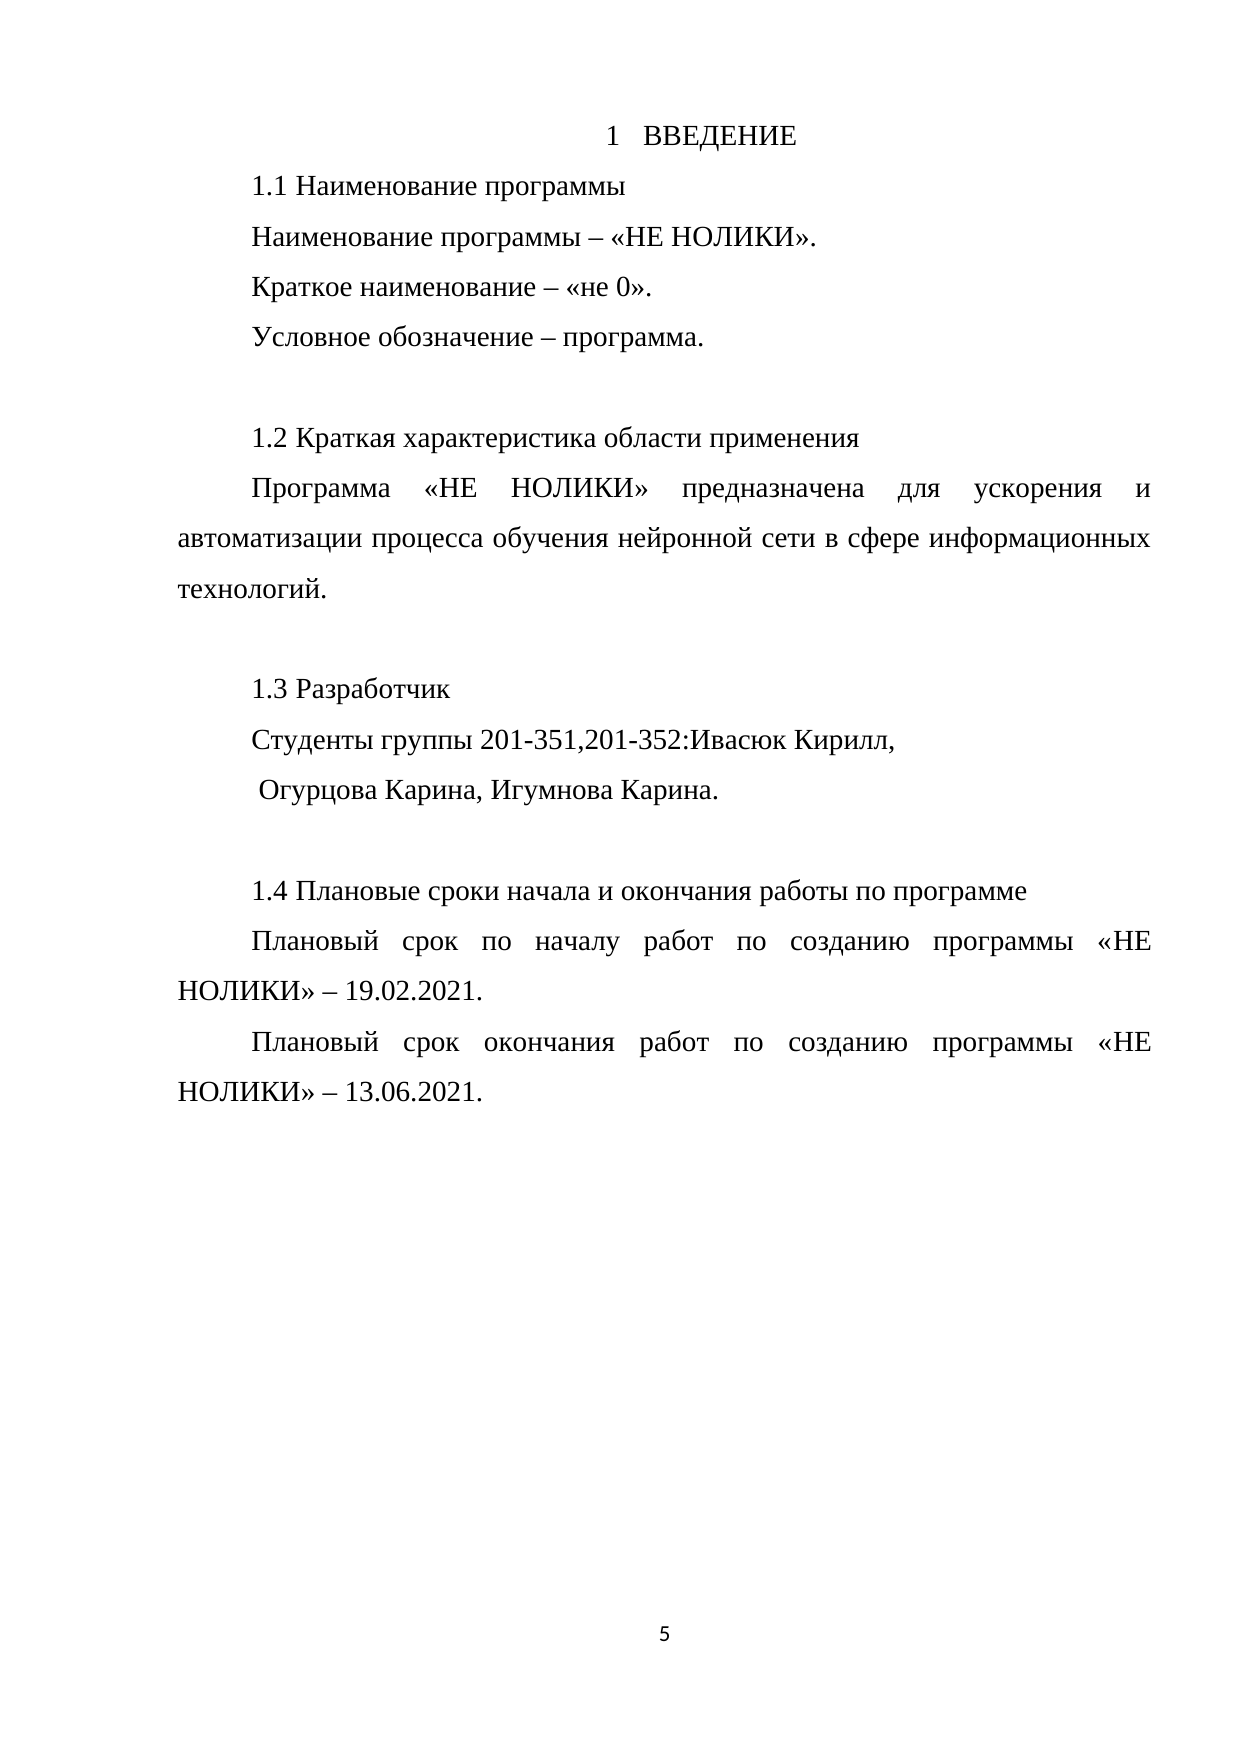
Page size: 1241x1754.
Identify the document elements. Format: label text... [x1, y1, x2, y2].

text Условное обозначение – программа. [177, 319, 1152, 353]
text Студенты группы 201-351,201-352:Ивасюк Кирилл, [177, 722, 1152, 755]
list Краткая характеристика области применения [251, 420, 1152, 453]
text Огурцова Карина, Игумнова Карина. [177, 772, 1152, 806]
list Плановые сроки начала и окончания работы по программе [251, 873, 1152, 906]
text Плановый срок окончания работ по созданию программы «не Нолики» – 13.06.2021. [177, 1024, 1152, 1108]
text Программа «не Нолики» предназначена для ускорения и автоматизации процесса обучения нейронной сети в сфере информационных технологий. [177, 470, 1152, 604]
list Наименование программы [251, 168, 1152, 202]
text Наименование программы – «не Нолики». [177, 219, 1152, 252]
list Разработчик [251, 672, 1152, 705]
text Краткое наименование – «не 0». [177, 269, 1152, 303]
list ВВЕДЕНИЕ [251, 118, 1152, 152]
text Плановый срок по началу работ по созданию программы «не Нолики» – 19.02.2021. [177, 923, 1152, 1007]
